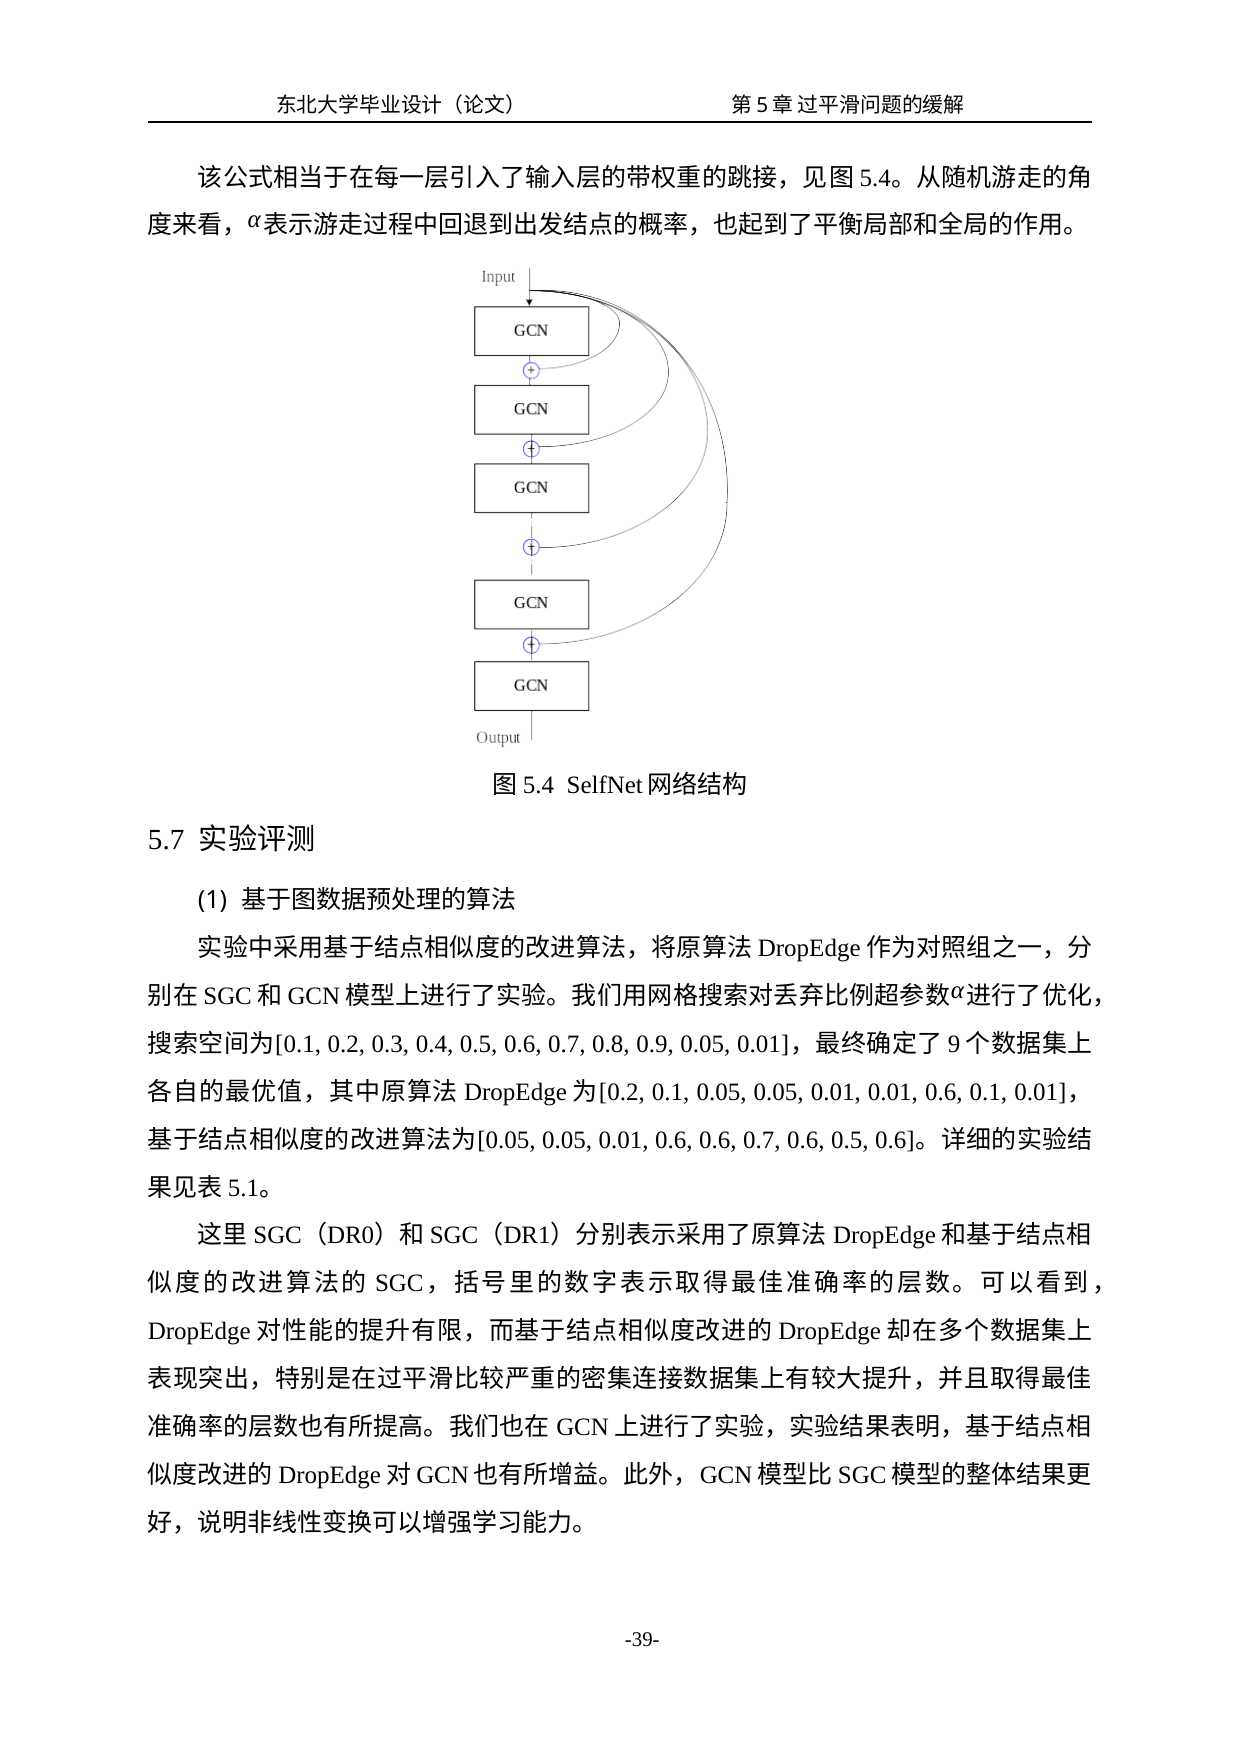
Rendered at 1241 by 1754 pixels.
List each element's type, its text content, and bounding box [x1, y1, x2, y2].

text 该公式相当于在每一层引入了输入层的带权重的跳接，见图5.4。从随机游走的角度来看，表示游走过程中回退到出发结点的概率，也起到了平衡局部和全局的作用。 [148, 148, 1092, 243]
subtitle 5.7 实验评测 [148, 815, 1092, 858]
text 这里SGC（DR0）和SGC（DR1）分别表示采用了原算法DropEdge和基于结点相似度的改进算法的SGC，括号里的数字表示取得最佳准确率的层数。可以看到，DropEdge对性能的提升有限，而基于结点相似度改进的DropEdge却在多个数据集上表现突出，特别是在过平滑比较严重的密集连接数据集上有较大提升，并且取得最佳准确率的层数也有所提高。我们也在GCN上进行了实验，实验结果表明，基于结点相似度改进的DropEdge对GCN也有所增益。此外，GCN模型比SGC模型的整体结果更好，说明非线性变换可以增强学习能力。 [148, 1206, 1092, 1541]
text 实验中采用基于结点相似度的改进算法，将原算法DropEdge作为对照组之一，分别在SGC和GCN模型上进行了实验。我们用网格搜索对丢弃比例超参数进行了优化，搜索空间为[0.1, 0.2, 0.3, 0.4, 0.5, 0.6, 0.7, 0.8, 0.9, 0.05, 0.01]，最终确定了9个数据集上各自的最优值，其中原算法DropEdge为[0.2, 0.1, 0.05, 0.05, 0.01, 0.01, 0.6, 0.1, 0.01]，基于结点相似度的改进算法为[0.05, 0.05, 0.01, 0.6, 0.6, 0.7, 0.6, 0.5, 0.6]。详细的实验结果见表5.1。 [148, 918, 1092, 1206]
list 基于图数据预处理的算法 [198, 870, 1092, 918]
text 图5.4 SelfNet网络结构 [148, 755, 1092, 803]
